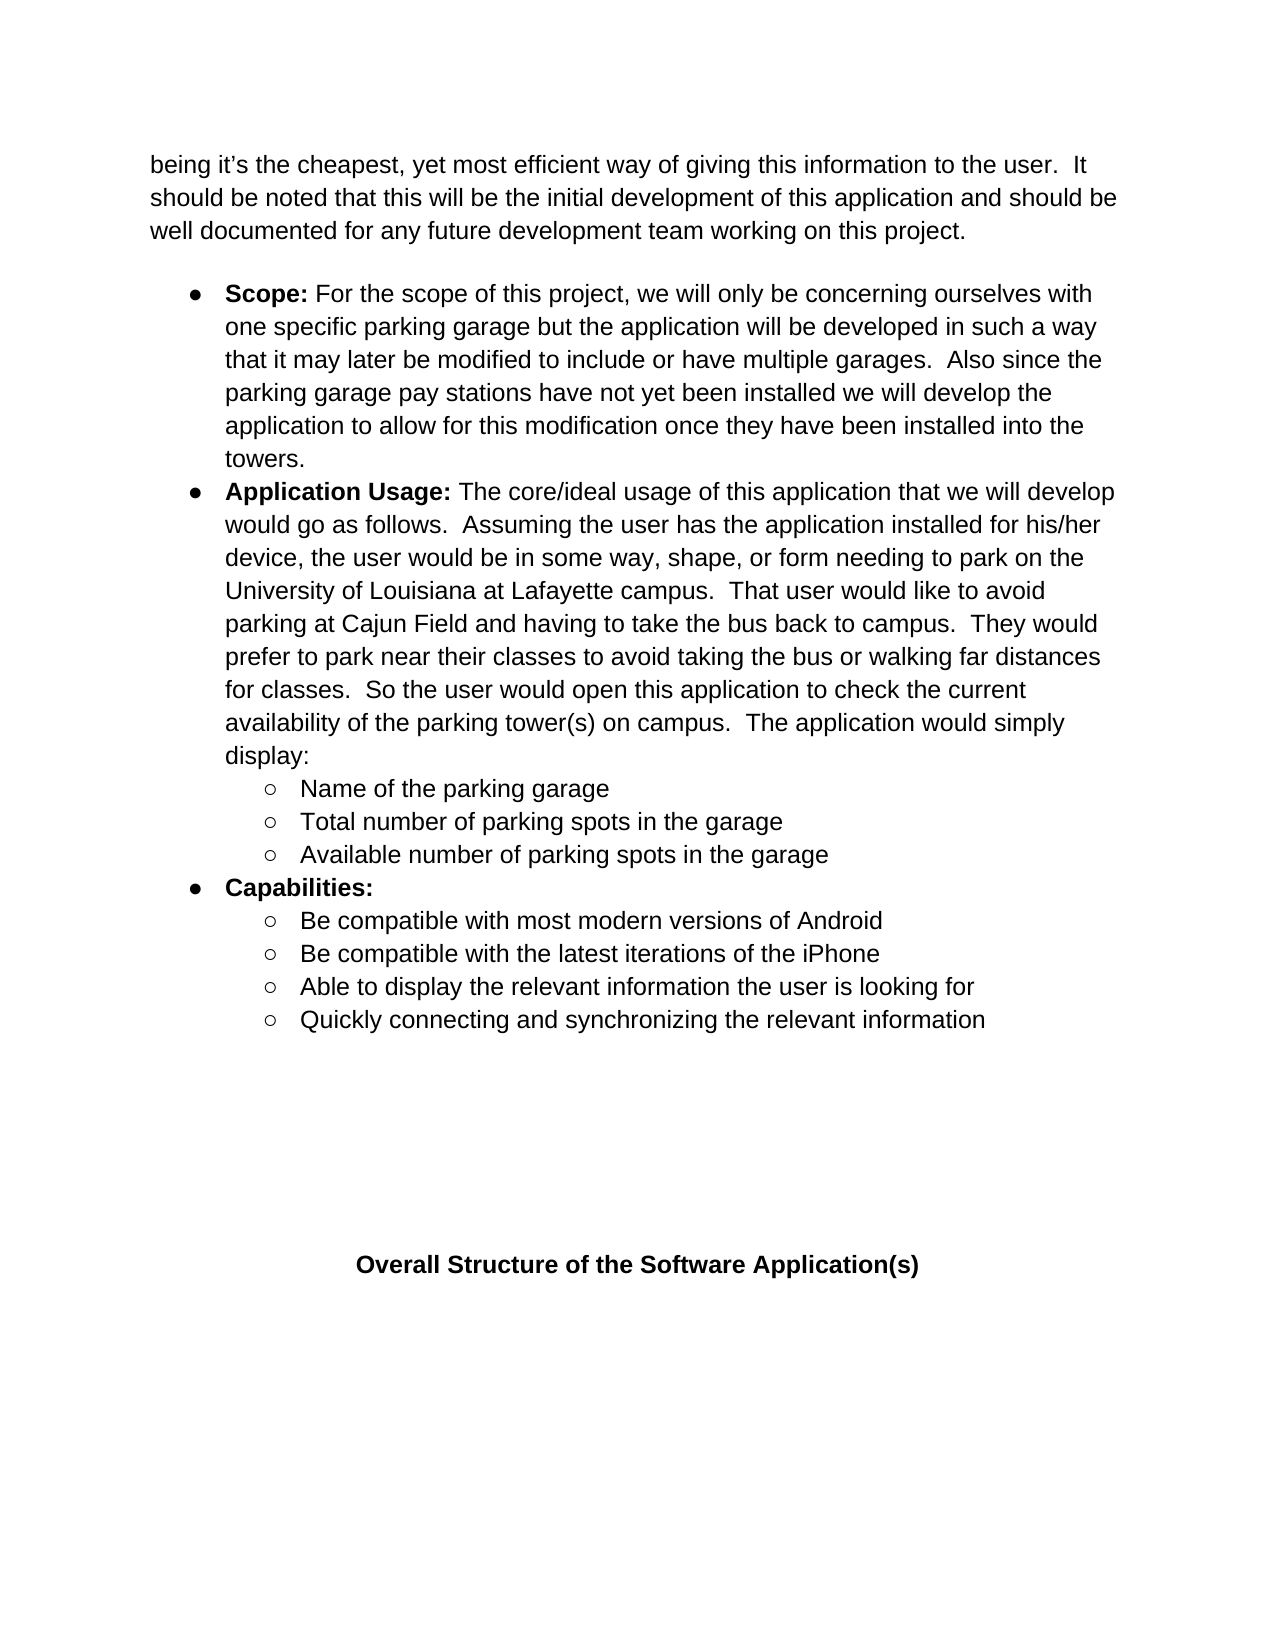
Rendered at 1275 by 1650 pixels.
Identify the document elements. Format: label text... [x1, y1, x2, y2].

list Scope: For the scope of this project, we will only be concerning ourselves with one specific parking garage but the application will be developed in such a way that it may later be modified to include or have multiple garages. Also since the parking garage pay stations have not yet been installed we will develop the application to allow for this modification once they have been installed into the towers. [188, 279, 1125, 473]
list Available number of parking spots in the garage [263, 840, 1125, 869]
list Be compatible with most modern versions of Android [263, 906, 1125, 935]
list Quickly connecting and synchronizing the relevant information [263, 1005, 1125, 1034]
text Overall Structure of the Software Application(s) [150, 1250, 1125, 1278]
list Name of the parking garage [263, 774, 1125, 803]
list Total number of parking spots in the garage [263, 807, 1125, 836]
list Application Usage: The core/ideal usage of this application that we will develop would go as follows. Assuming the user has the application installed for his/her device, the user would be in some way, shape, or form needing to park on the University of Louisiana at Lafayette campus. That user would like to avoid parking at Cajun Field and having to take the bus back to campus. They would prefer to park near their classes to avoid taking the bus or walking far distances for classes. So the user would open this application to check the current availability of the parking tower(s) on campus. The application would simply display: [188, 477, 1125, 770]
list Be compatible with the latest iterations of the iPhone [263, 939, 1125, 968]
list Capabilities: [188, 873, 1125, 902]
list Able to display the relevant information the user is looking for [263, 972, 1125, 1001]
